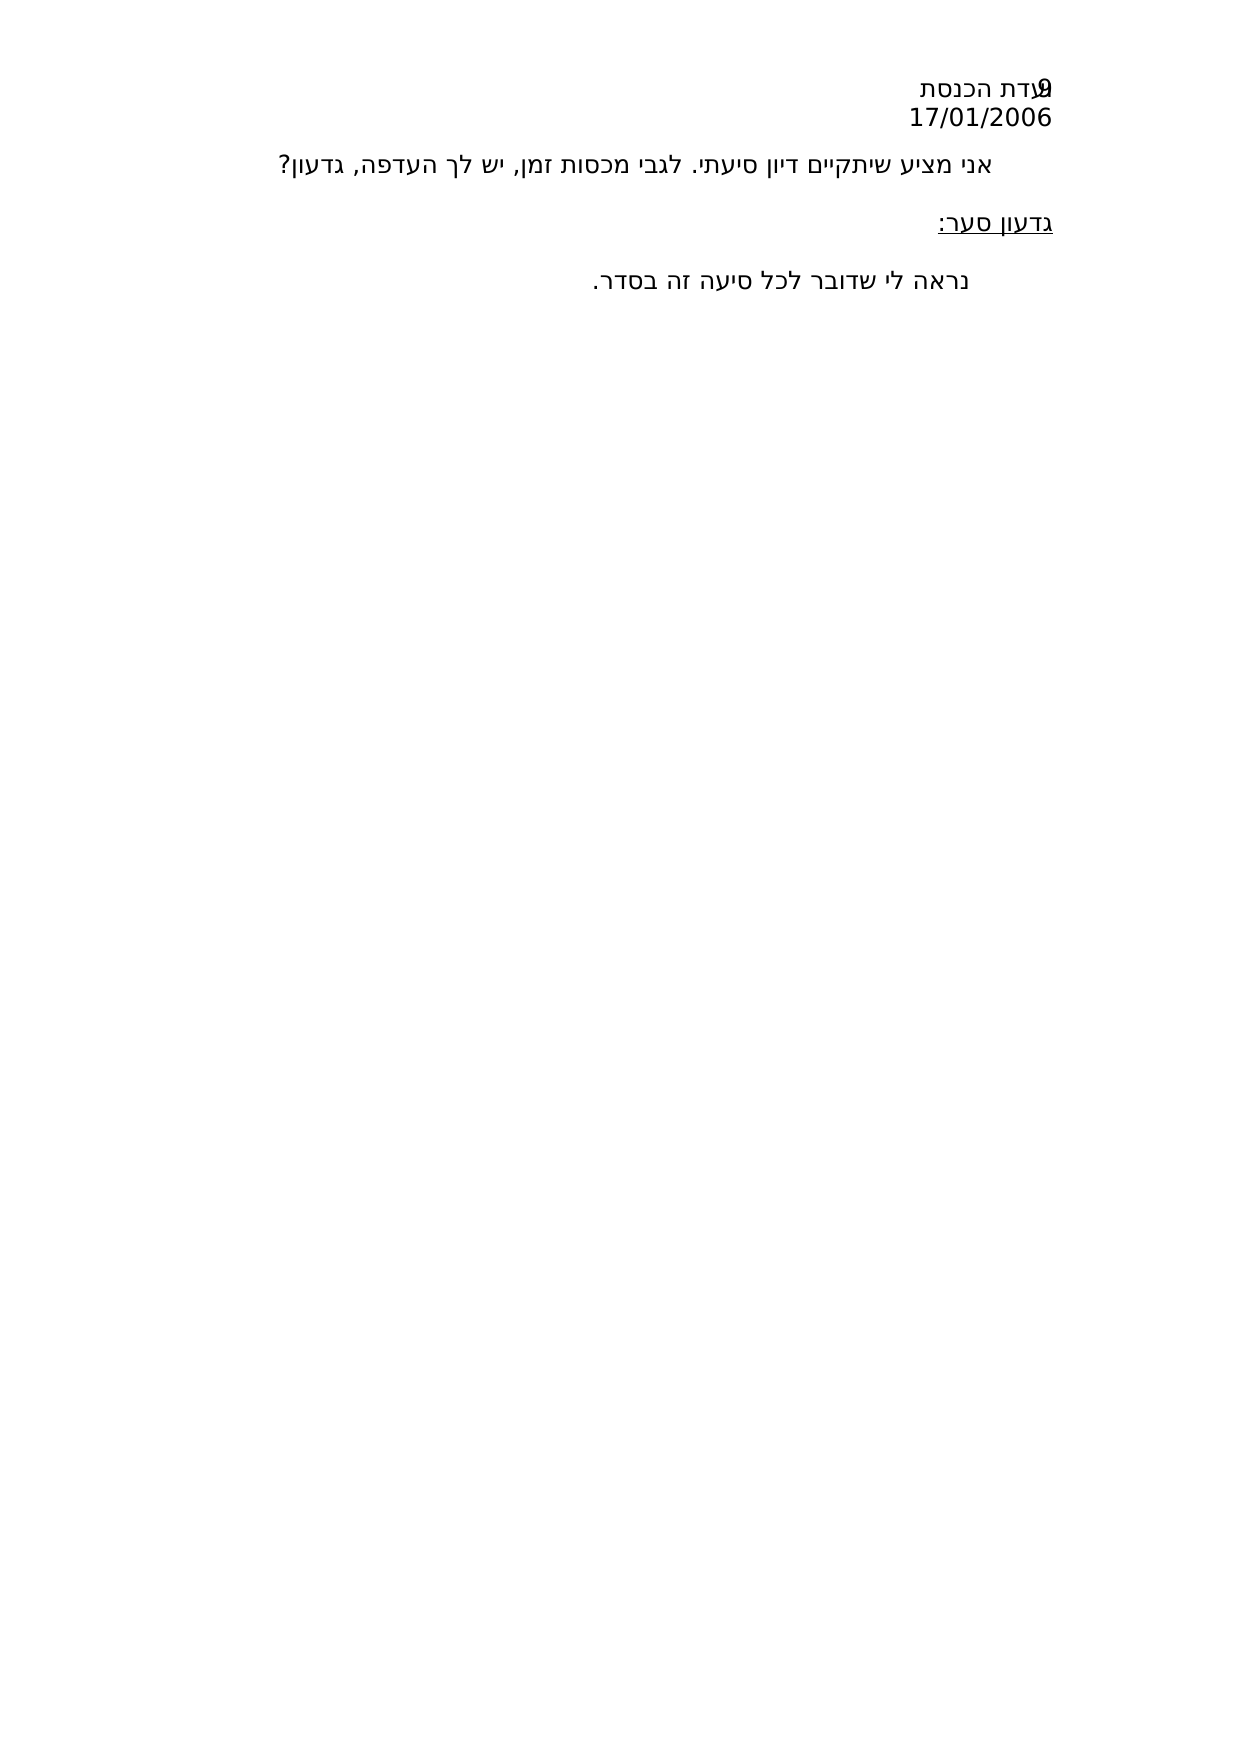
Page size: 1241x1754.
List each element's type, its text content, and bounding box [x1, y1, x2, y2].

text אני מציע שיתקיים דיון סיעתי. לגבי מכסות זמן, יש לך העדפה, גדעון? [187, 150, 1053, 179]
text גדעון סער: [187, 208, 1053, 237]
text נראה לי שדובר לכל סיעה זה בסדר. [187, 266, 1053, 295]
